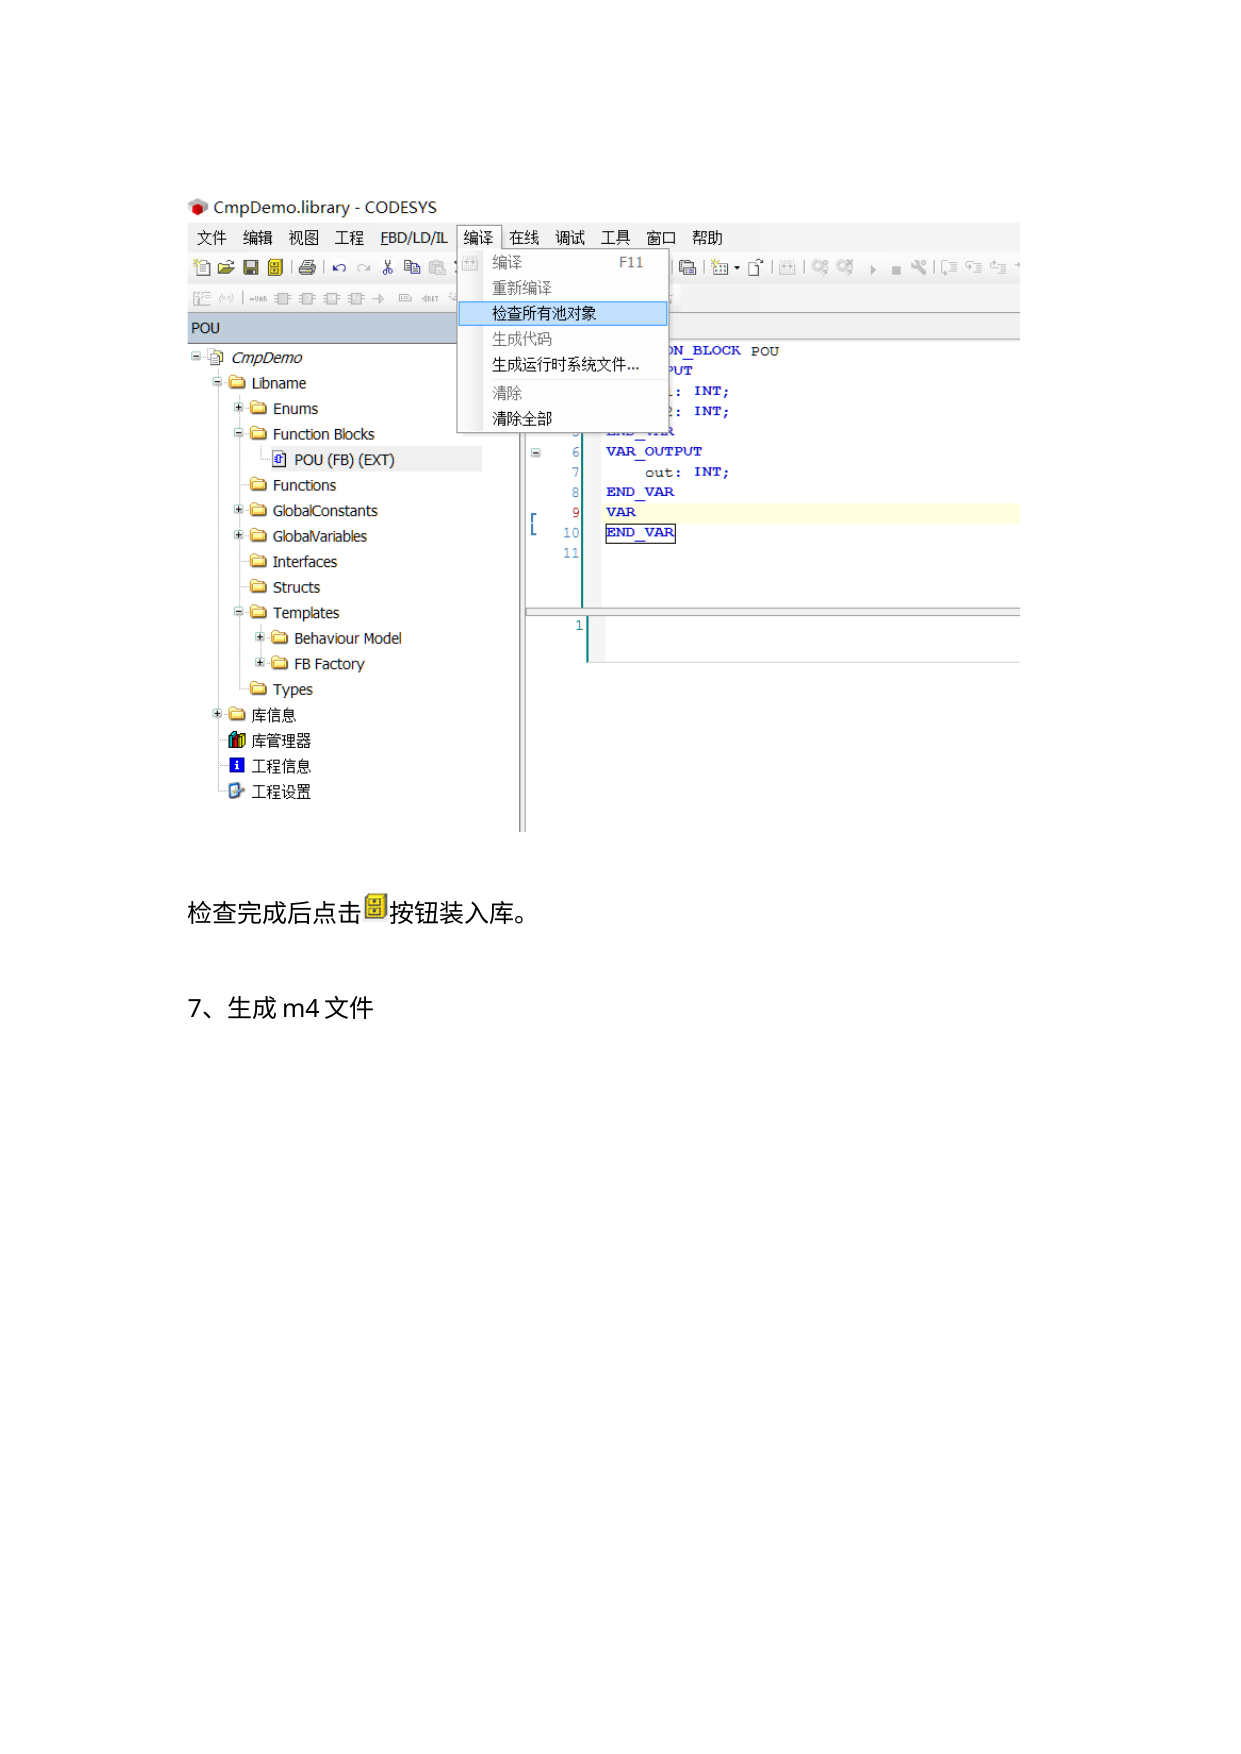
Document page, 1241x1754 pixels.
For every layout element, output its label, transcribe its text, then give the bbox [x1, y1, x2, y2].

picture [187, 194, 1021, 832]
text 7、生成m4文件 [187, 974, 1053, 1039]
picture [362, 889, 389, 922]
text 检查完成后点击按钮装入库。 [187, 877, 1053, 942]
